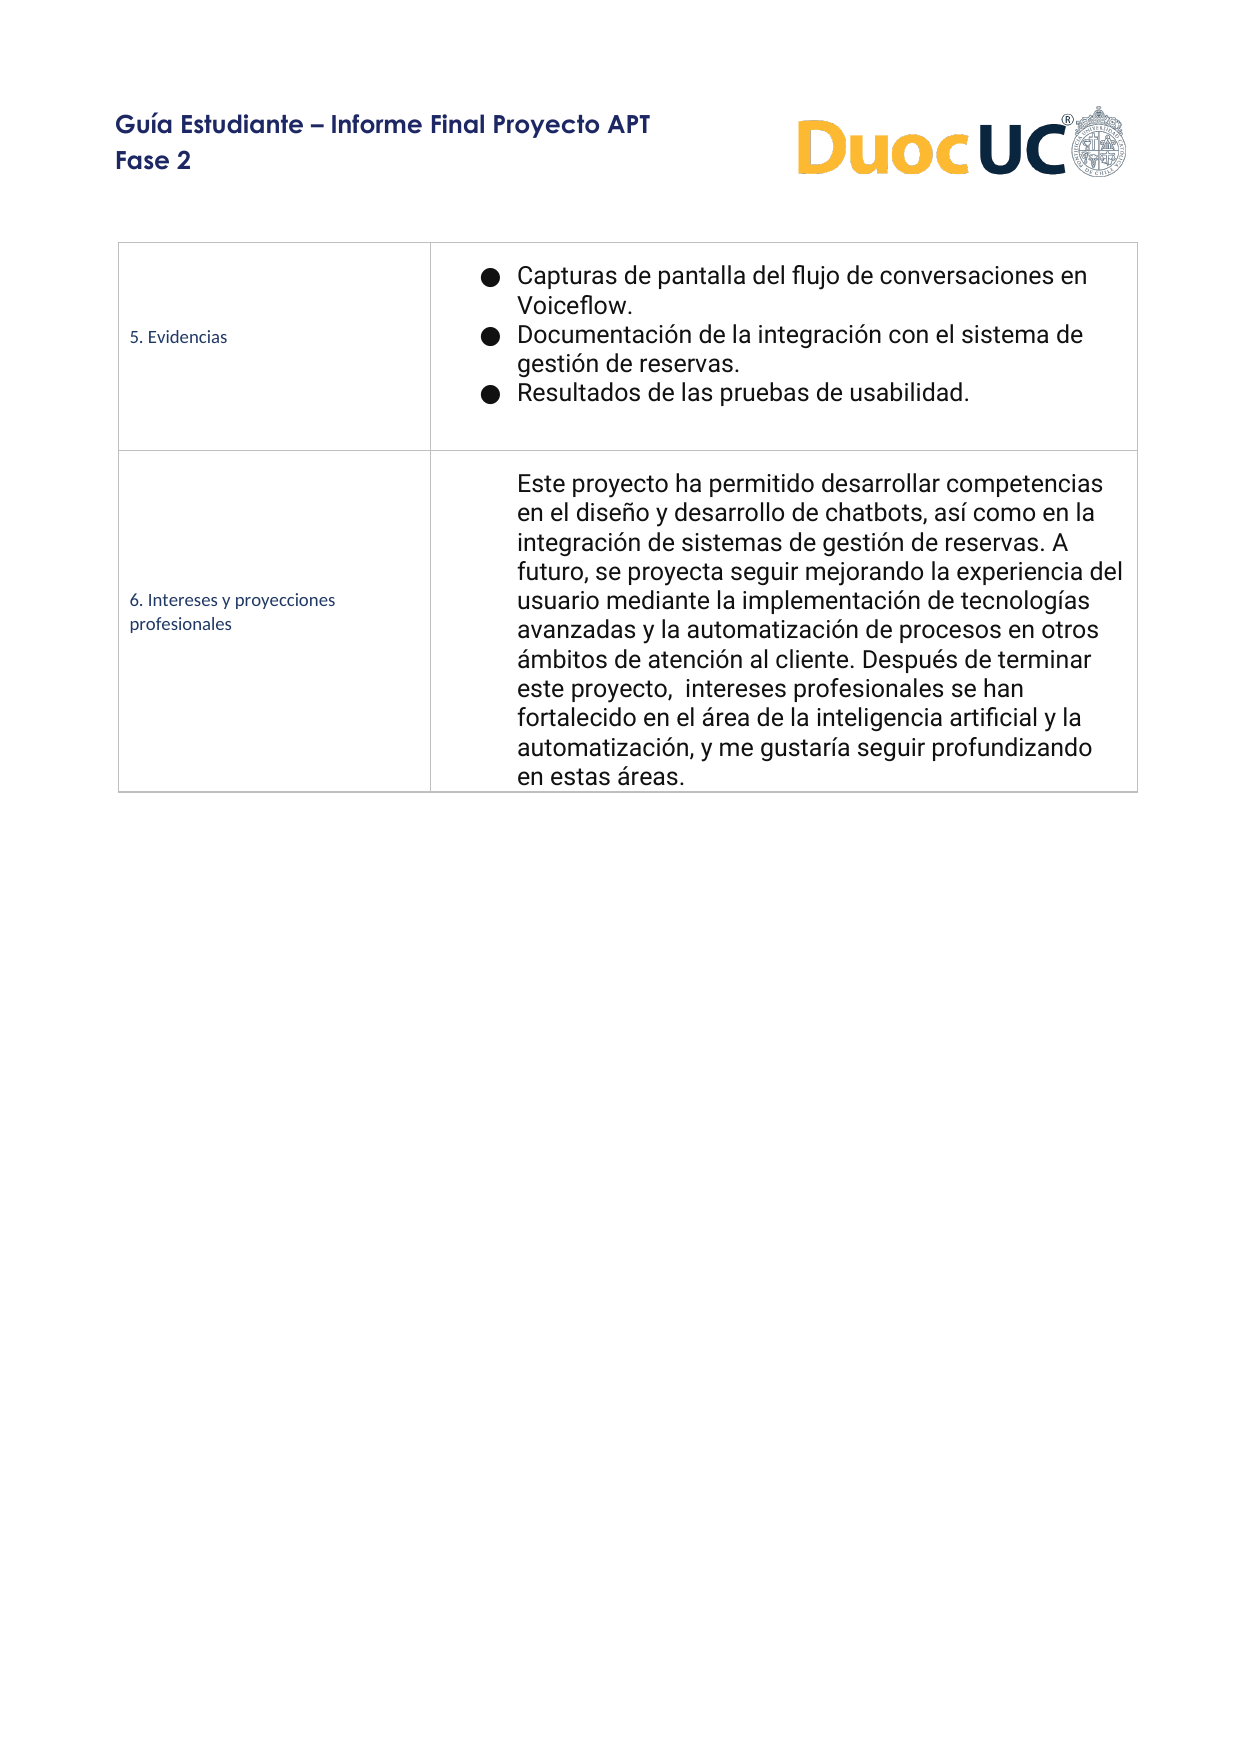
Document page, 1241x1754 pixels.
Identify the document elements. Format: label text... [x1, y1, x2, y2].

table_cell Capturas de pantalla del flujo de conversaciones en Voiceflow. Documentación de la integración con el sistema de gestión de reservas. Resultados de las pruebas de usabilidad. [431, 243, 1137, 449]
table_cell 5. Evidencias [119, 243, 430, 449]
picture [798, 106, 1126, 177]
table_cell 6. Intereses y proyecciones profesionales [119, 451, 430, 791]
table_cell Este proyecto ha permitido desarrollar competencias en el diseño y desarrollo de chatbots, así como en la integración de sistemas de gestión de reservas. A futuro, se proyecta seguir mejorando la experiencia del usuario mediante la implementación de tecnologías avanzadas y la automatización de procesos en otros ámbitos de atención al cliente. Después de terminar este proyecto, intereses profesionales se han fortalecido en el área de la inteligencia artificial y la automatización, y me gustaría seguir profundizando en estas áreas. [431, 451, 1137, 791]
